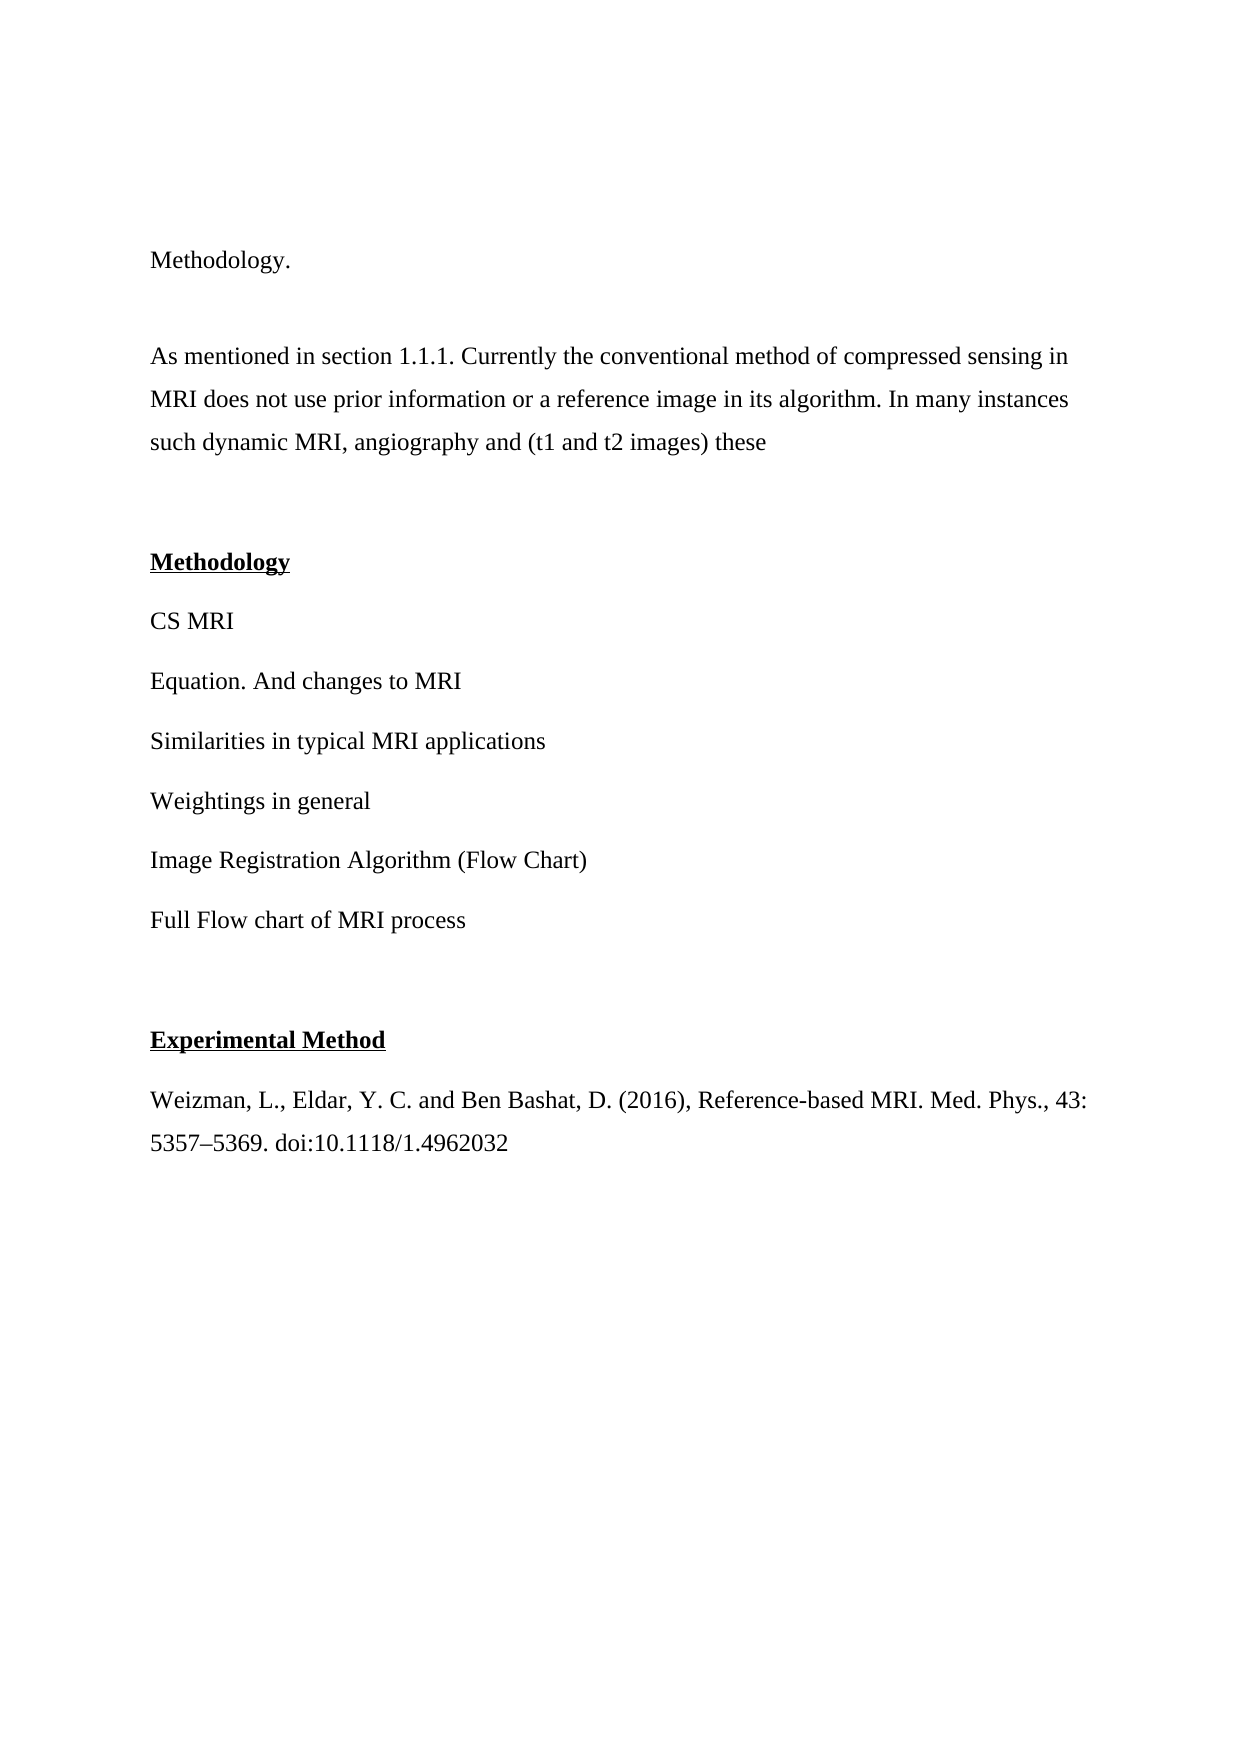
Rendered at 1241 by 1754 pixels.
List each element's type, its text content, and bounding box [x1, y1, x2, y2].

text CS MRI [150, 606, 1090, 635]
text Full Flow chart of MRI process [150, 905, 1090, 934]
text Similarities in typical MRI applications [150, 726, 1090, 755]
text Experimental Method [150, 1025, 1090, 1054]
text Methodology. [150, 245, 1090, 274]
text Methodology [150, 547, 1090, 575]
text Weizman, L., Eldar, Y. C. and Ben Bashat, D. (2016), Reference-based MRI. Med. Phys., 43: 5357–5369. doi:10.1118/1.4962032 [150, 1085, 1090, 1157]
text Weightings in general [150, 786, 1090, 814]
text Image Registration Algorithm (Flow Chart) [150, 846, 1090, 874]
text As mentioned in section 1.1.1. Currently the conventional method of compressed sensing in MRI does not use prior information or a reference image in its algorithm. In many instances such dynamic MRI, angiography and (t1 and t2 images) these [150, 341, 1090, 456]
text Equation. And changes to MRI [150, 666, 1090, 695]
